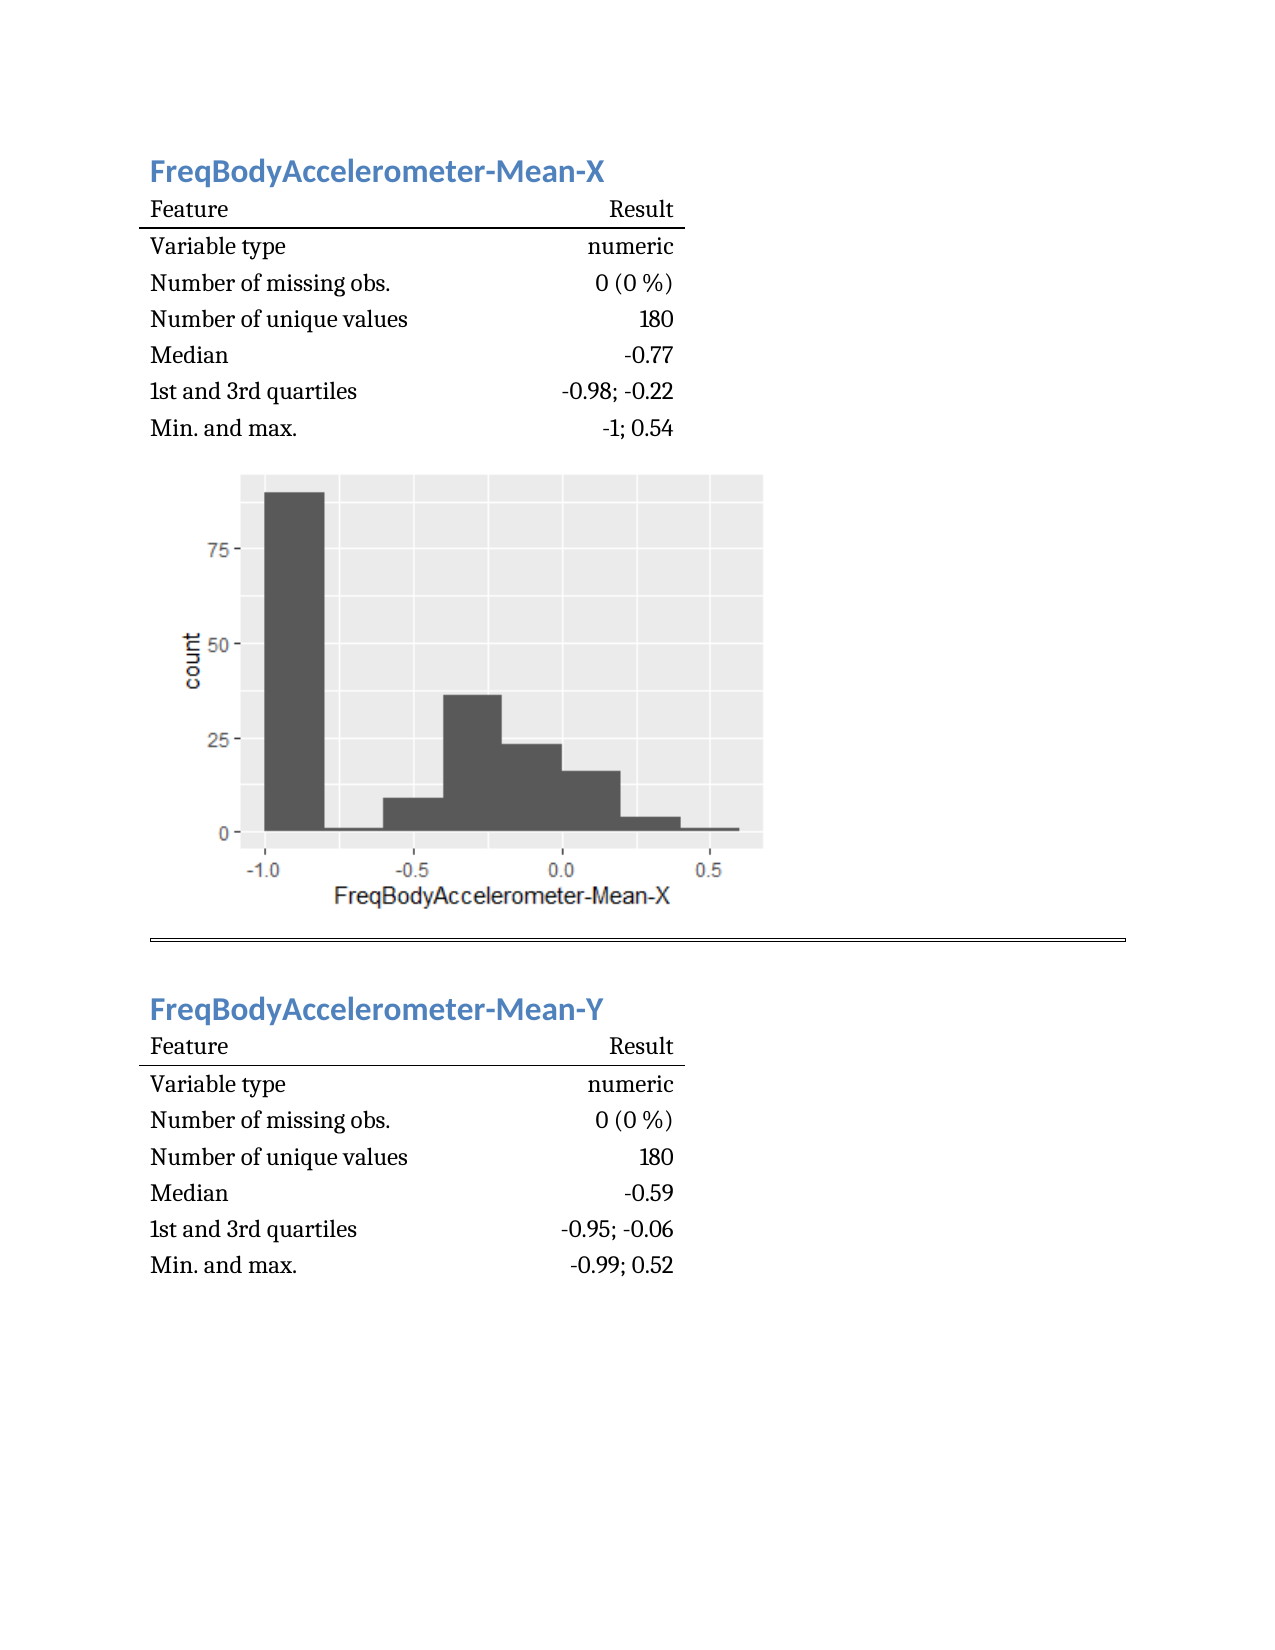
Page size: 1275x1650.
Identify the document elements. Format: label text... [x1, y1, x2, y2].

table_cell 180 [485, 1139, 685, 1175]
table_cell 0 (0 %) [485, 1103, 685, 1139]
subtitle FreqBodyAccelerometer-Mean-Y [150, 988, 1125, 1028]
table_cell numeric [485, 1066, 685, 1103]
table_cell numeric [485, 229, 685, 265]
table_cell 180 [485, 301, 685, 337]
subtitle FreqBodyAccelerometer-Mean-X [150, 150, 1125, 191]
table_cell -0.95; -0.06 [485, 1211, 685, 1248]
table_cell 0 (0 %) [485, 265, 685, 301]
table_cell Number of missing obs. [139, 1103, 485, 1139]
table_cell Median [139, 1175, 485, 1211]
table_cell -1; 0.54 [485, 410, 685, 446]
table_cell 1st and 3rd quartiles [139, 374, 485, 410]
table_cell Min. and max. [139, 1248, 485, 1284]
table_header Result [485, 191, 685, 227]
table_cell Number of missing obs. [139, 265, 485, 301]
picture [168, 464, 776, 920]
table_cell Median [139, 337, 485, 373]
table_cell -0.59 [485, 1175, 685, 1211]
table_header Feature [139, 1029, 485, 1065]
table_cell Variable type [139, 1066, 485, 1103]
table_cell -0.98; -0.22 [485, 374, 685, 410]
table_cell Variable type [139, 229, 485, 265]
table_header Feature [139, 191, 485, 227]
table_cell -0.99; 0.52 [485, 1248, 685, 1284]
table_cell 1st and 3rd quartiles [139, 1211, 485, 1248]
table_cell Number of unique values [139, 1139, 485, 1175]
table_header Result [485, 1029, 685, 1065]
table_cell -0.77 [485, 337, 685, 373]
table_cell Number of unique values [139, 301, 485, 337]
table_cell Min. and max. [139, 410, 485, 446]
